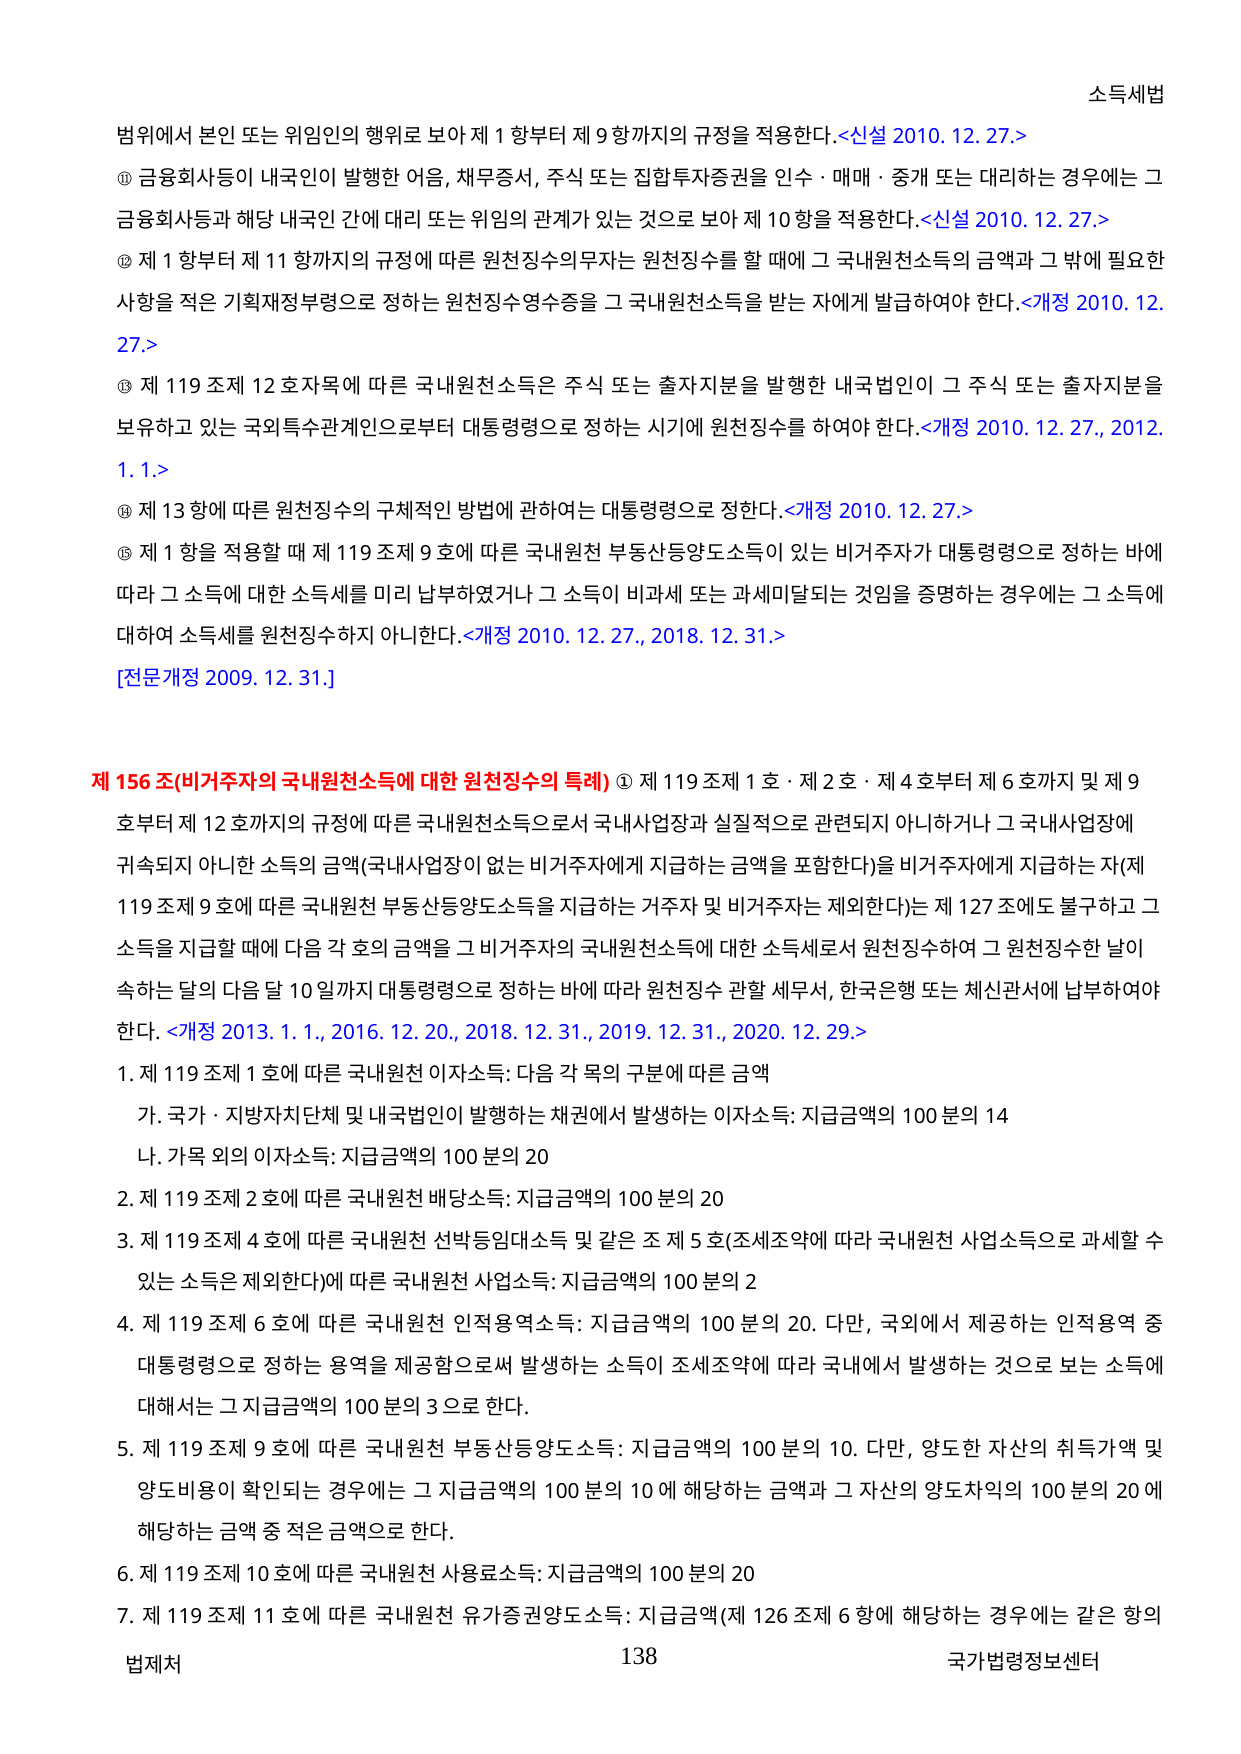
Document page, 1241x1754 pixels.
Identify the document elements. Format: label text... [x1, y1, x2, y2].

text 4. 제119조제6호에 따른 국내원천 인적용역소득: 지급금액의 100분의 20. 다만, 국외에서 제공하는 인적용역 중 대통령령으로 정하는 용역을 제공함으로써 발생하는 소득이 조세조약에 따라 국내에서 발생하는 것으로 보는 소득에 대해서는 그 지급금액의 100분의 3으로 한다. [117, 1296, 1165, 1421]
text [117, 108, 1165, 150]
text 3. 제119조제4호에 따른 국내원천 선박등임대소득 및 같은 조 제5호(조세조약에 따라 국내원천 사업소득으로 과세할 수 있는 소득은 제외한다)에 따른 국내원천 사업소득: 지급금액의 100분의 2 [117, 1212, 1165, 1296]
text 가. 국가ㆍ지방자치단체 및 내국법인이 발행하는 채권에서 발생하는 이자소득: 지급금액의 100분의 14 [137, 1087, 1165, 1129]
text 나. 가목 외의 이자소득: 지급금액의 100분의 20 [137, 1129, 1165, 1171]
text 5. 제119조제9호에 따른 국내원천 부동산등양도소득: 지급금액의 100분의 10. 다만, 양도한 자산의 취득가액 및 양도비용이 확인되는 경우에는 그 지급금액의 100분의 10에 해당하는 금액과 그 자산의 양도차익의 100분의 20에 해당하는 금액 중 적은 금액으로 한다. [117, 1421, 1165, 1546]
text ⑭ 제13항에 따른 원천징수의 구체적인 방법에 관하여는 대통령령으로 정한다.<개정 2010. 12. 27.> [117, 483, 1165, 525]
text ⑪ 금융회사등이 내국인이 발행한 어음, 채무증서, 주식 또는 집합투자증권을 인수ㆍ매매ㆍ중개 또는 대리하는 경우에는 그 금융회사등과 해당 내국인 간에 대리 또는 위임의 관계가 있는 것으로 보아 제10항을 적용한다.<신설 2010. 12. 27.> [117, 150, 1165, 233]
text ⑫ 제1항부터 제11항까지의 규정에 따른 원천징수의무자는 원천징수를 할 때에 그 국내원천소득의 금액과 그 밖에 필요한 사항을 적은 기획재정부령으로 정하는 원천징수영수증을 그 국내원천소득을 받는 자에게 발급하여야 한다.<개정 2010. 12. 27.> [117, 233, 1165, 358]
text [전문개정 2009. 12. 31.] [117, 650, 1165, 692]
text 2. 제119조제2호에 따른 국내원천 배당소득: 지급금액의 100분의 20 [117, 1171, 1165, 1212]
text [117, 1587, 1165, 1629]
text 1. 제119조제1호에 따른 국내원천 이자소득: 다음 각 목의 구분에 따른 금액 [117, 1046, 1165, 1087]
text ⑬ 제119조제12호자목에 따른 국내원천소득은 주식 또는 출자지분을 발행한 내국법인이 그 주식 또는 출자지분을 보유하고 있는 국외특수관계인으로부터 대통령령으로 정하는 시기에 원천징수를 하여야 한다.<개정 2010. 12. 27., 2012. 1. 1.> [117, 358, 1165, 483]
text ⑮ 제1항을 적용할 때 제119조제9호에 따른 국내원천 부동산등양도소득이 있는 비거주자가 대통령령으로 정하는 바에 따라 그 소득에 대한 소득세를 미리 납부하였거나 그 소득이 비과세 또는 과세미달되는 것임을 증명하는 경우에는 그 소득에 대하여 소득세를 원천징수하지 아니한다.<개정 2010. 12. 27., 2018. 12. 31.> [117, 525, 1165, 650]
text 6. 제119조제10호에 따른 국내원천 사용료소득: 지급금액의 100분의 20 [117, 1546, 1165, 1587]
text 제156조(비거주자의 국내원천소득에 대한 원천징수의 특례) ① 제119조제1호ㆍ제2호ㆍ제4호부터 제6호까지 및 제9호부터 제12호까지의 규정에 따른 국내원천소득으로서 국내사업장과 실질적으로 관련되지 아니하거나 그 국내사업장에 귀속되지 아니한 소득의 금액(국내사업장이 없는 비거주자에게 지급하는 금액을 포함한다)을 비거주자에게 지급하는 자(제119조제9호에 따른 국내원천 부동산등양도소득을 지급하는 거주자 및 비거주자는 제외한다)는 제127조에도 불구하고 그 소득을 지급할 때에 다음 각 호의 금액을 그 비거주자의 국내원천소득에 대한 소득세로서 원천징수하여 그 원천징수한 날이 속하는 달의 다음 달 10일까지 대통령령으로 정하는 바에 따라 원천징수 관할 세무서, 한국은행 또는 체신관서에 납부하여야 한다. <개정 2013. 1. 1., 2016. 12. 20., 2018. 12. 31., 2019. 12. 31., 2020. 12. 29.> [92, 754, 1165, 1046]
